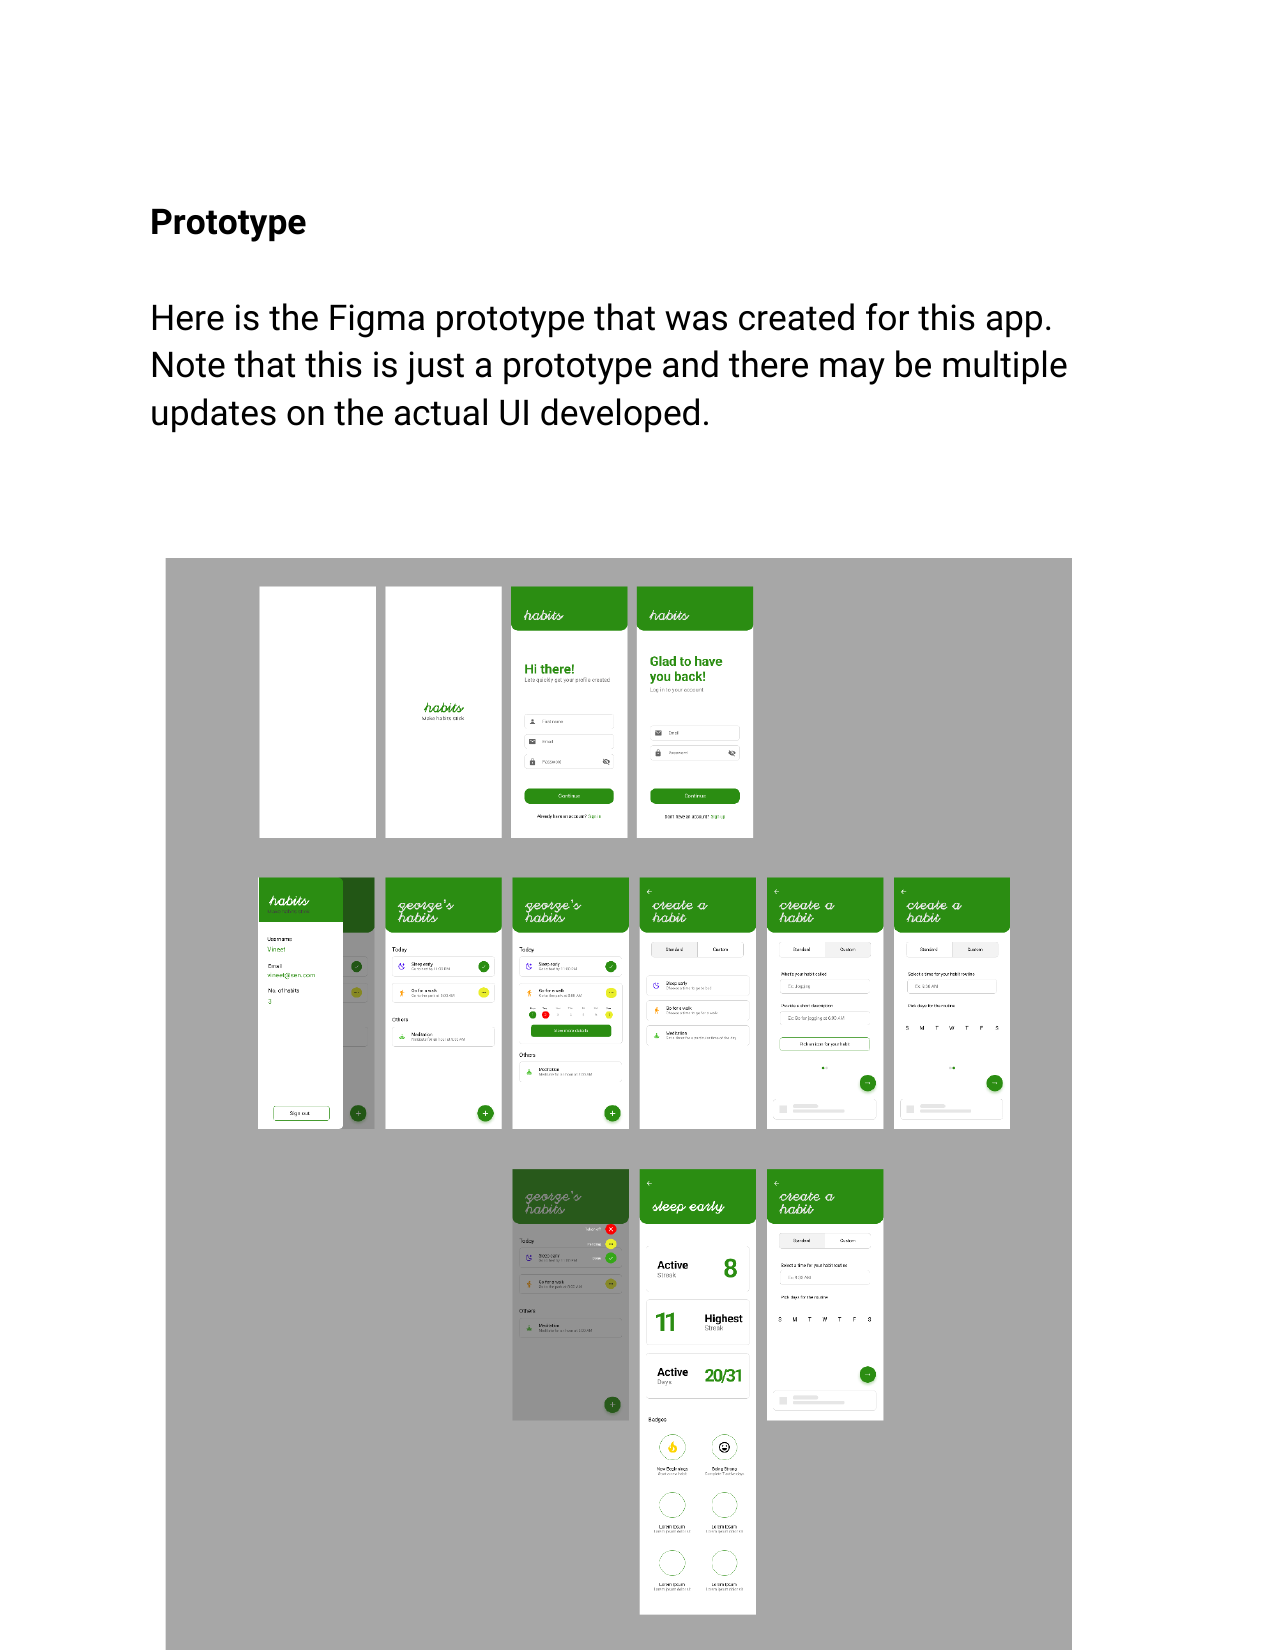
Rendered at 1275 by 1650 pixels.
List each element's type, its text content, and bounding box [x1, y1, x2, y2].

text Here is the Figma prototype that was created for this app. Note that this is just a prototype and there may be multiple updates on the actual UI developed. [150, 297, 1125, 434]
picture [165, 558, 1072, 1650]
text Prototype [150, 202, 1125, 243]
